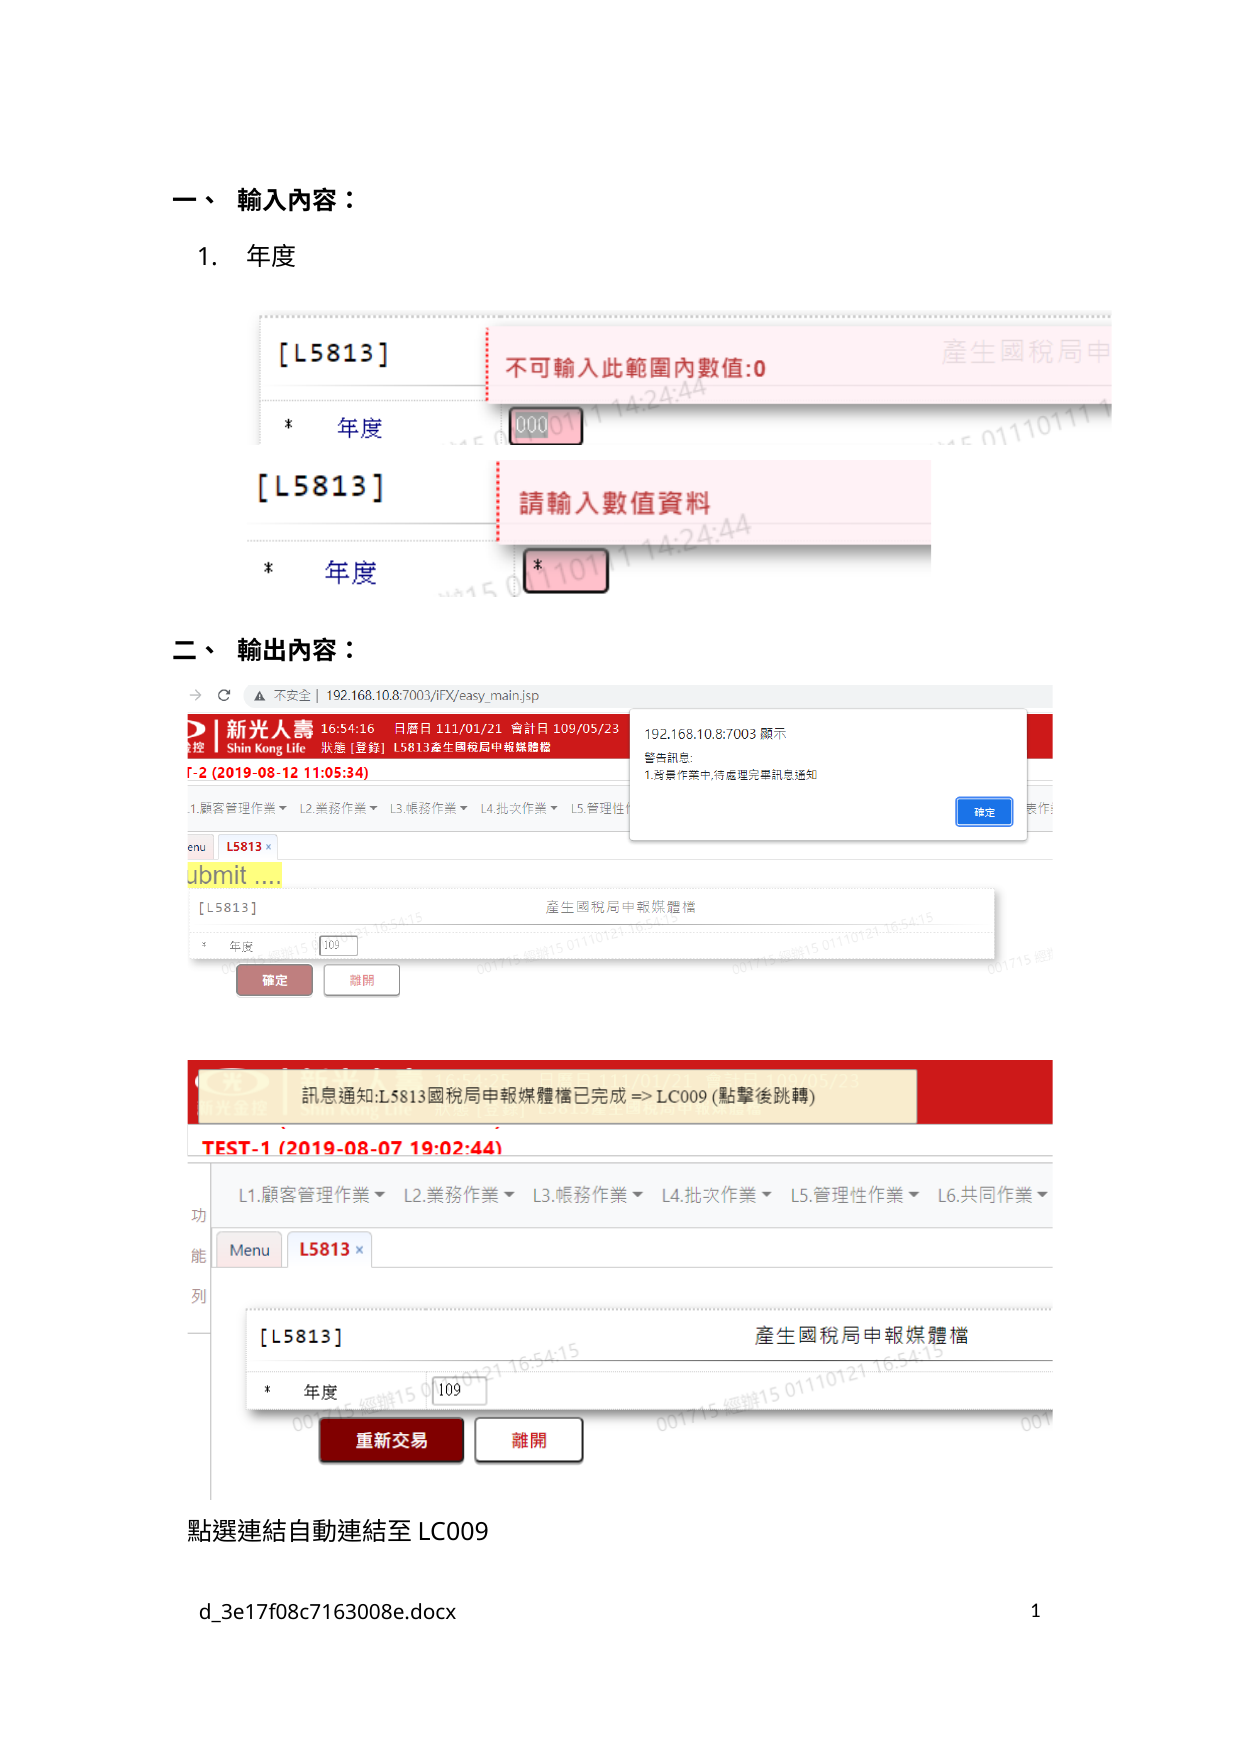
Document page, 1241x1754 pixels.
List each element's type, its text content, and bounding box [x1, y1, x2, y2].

text 點選連結自動連結至LC009 [187, 1511, 1053, 1548]
subtitle 輸入內容： [173, 179, 1053, 217]
list 年度 [197, 236, 1053, 273]
picture [246, 460, 932, 597]
picture [187, 1060, 1053, 1500]
picture [246, 310, 1112, 445]
picture [187, 685, 1053, 1029]
subtitle 輸出內容： [173, 629, 1053, 667]
